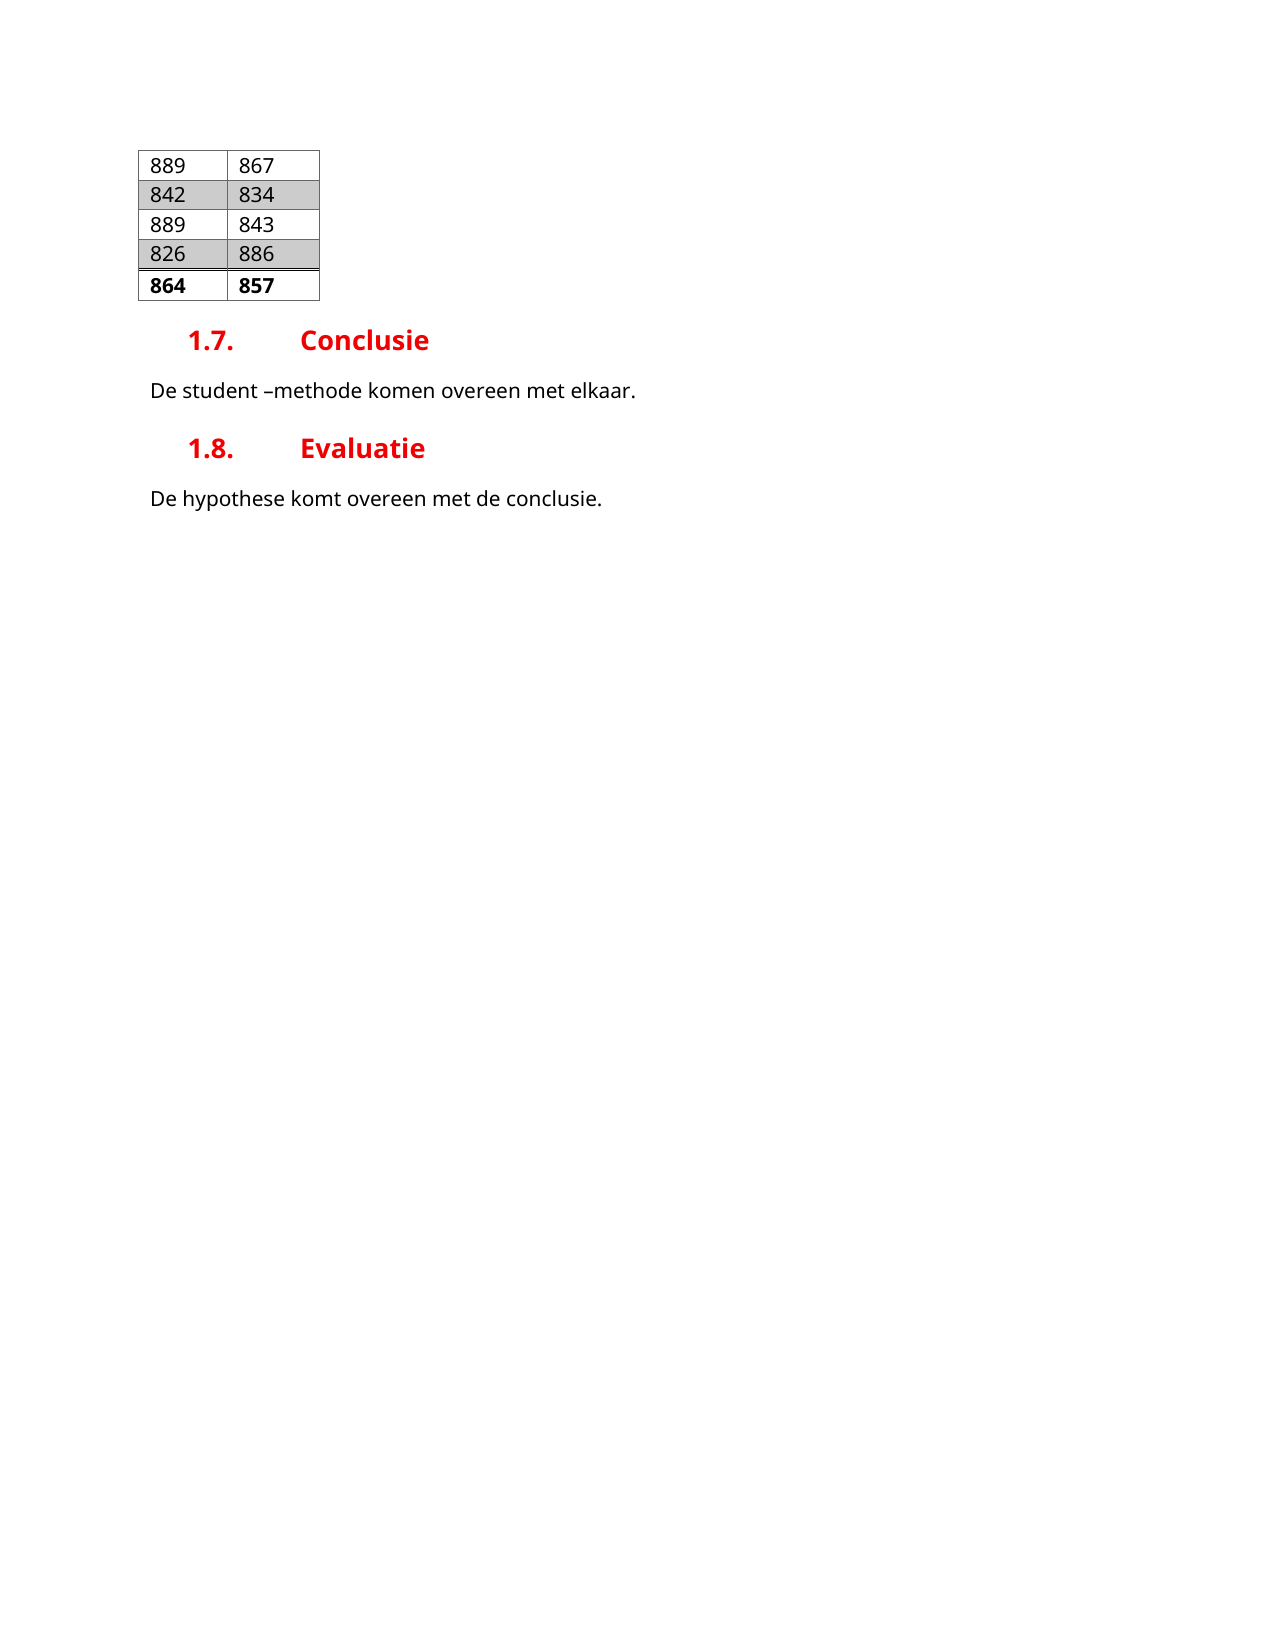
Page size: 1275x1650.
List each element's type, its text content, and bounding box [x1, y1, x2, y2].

text De student –methode komen overeen met elkaar. [150, 376, 1125, 405]
table_cell 864 [139, 271, 227, 299]
table_cell 889 [139, 151, 227, 179]
table_cell 826 [139, 240, 227, 268]
table_cell 842 [139, 181, 227, 209]
subtitle Conclusie [187, 321, 1125, 358]
subtitle Evaluatie [187, 430, 1125, 467]
table_cell 867 [228, 151, 319, 179]
table_cell 834 [228, 181, 319, 209]
table_cell 857 [228, 271, 319, 299]
table_cell 886 [228, 240, 319, 268]
table_cell 843 [228, 210, 319, 238]
table_cell 889 [139, 210, 227, 238]
text De hypothese komt overeen met de conclusie. [150, 484, 1125, 513]
